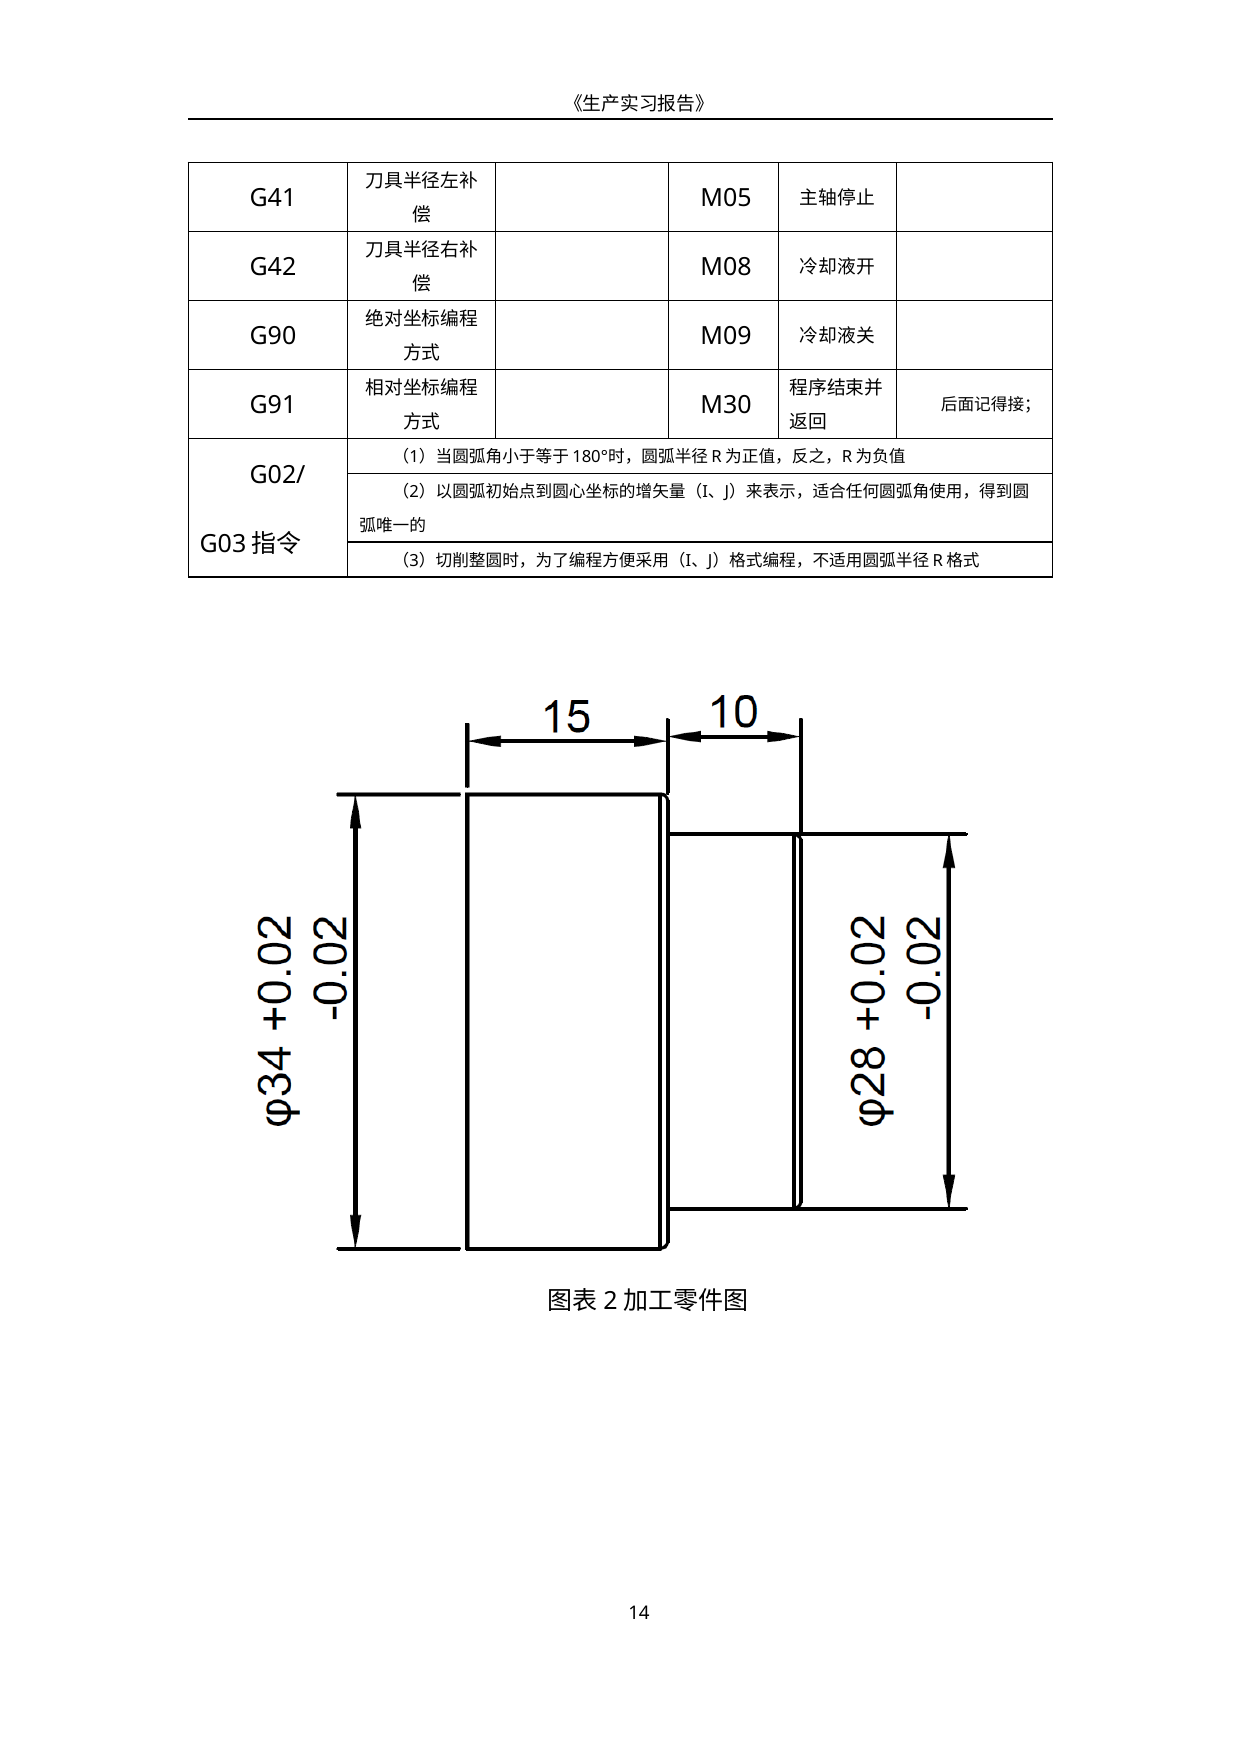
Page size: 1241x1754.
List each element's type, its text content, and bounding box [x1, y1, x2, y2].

picture [190, 655, 1056, 1267]
table_cell G41 [189, 163, 347, 231]
table_cell 主轴停止 [779, 163, 896, 231]
table_cell [897, 163, 1052, 231]
table_cell M30 [669, 370, 778, 437]
table_cell G02/G03指令 [189, 439, 347, 576]
table_cell [897, 301, 1052, 368]
table_cell [496, 163, 668, 231]
table_cell 冷却液开 [779, 232, 896, 299]
table_cell 后面记得接； [897, 370, 1052, 437]
table_cell （3）切削整圆时，为了编程方便采用（I、J）格式编程，不适用圆弧半径R格式 [348, 543, 1052, 576]
table_cell （2）以圆弧初始点到圆心坐标的增矢量（I、J）来表示，适合任何圆弧角使用，得到圆弧唯一的 [348, 474, 1052, 541]
table_cell G42 [189, 232, 347, 299]
table_cell （1）当圆弧角小于等于180°时，圆弧半径R为正值，反之，R为负值 [348, 439, 1052, 472]
table_cell M08 [669, 232, 778, 299]
table_cell 相对坐标编程方式 [348, 370, 495, 437]
table_cell 冷却液关 [779, 301, 896, 368]
table_cell 绝对坐标编程方式 [348, 301, 495, 368]
table_cell M09 [669, 301, 778, 368]
table_cell G90 [189, 301, 347, 368]
table_cell 程序结束并返回 [779, 370, 896, 437]
table_cell M05 [669, 163, 778, 231]
table_cell [496, 301, 668, 368]
table_cell [496, 370, 668, 437]
table_cell G91 [189, 370, 347, 437]
table_cell [897, 232, 1052, 299]
table_cell 刀具半径右补偿 [348, 232, 495, 299]
table_cell 刀具半径左补偿 [348, 163, 495, 231]
table_cell [496, 232, 668, 299]
